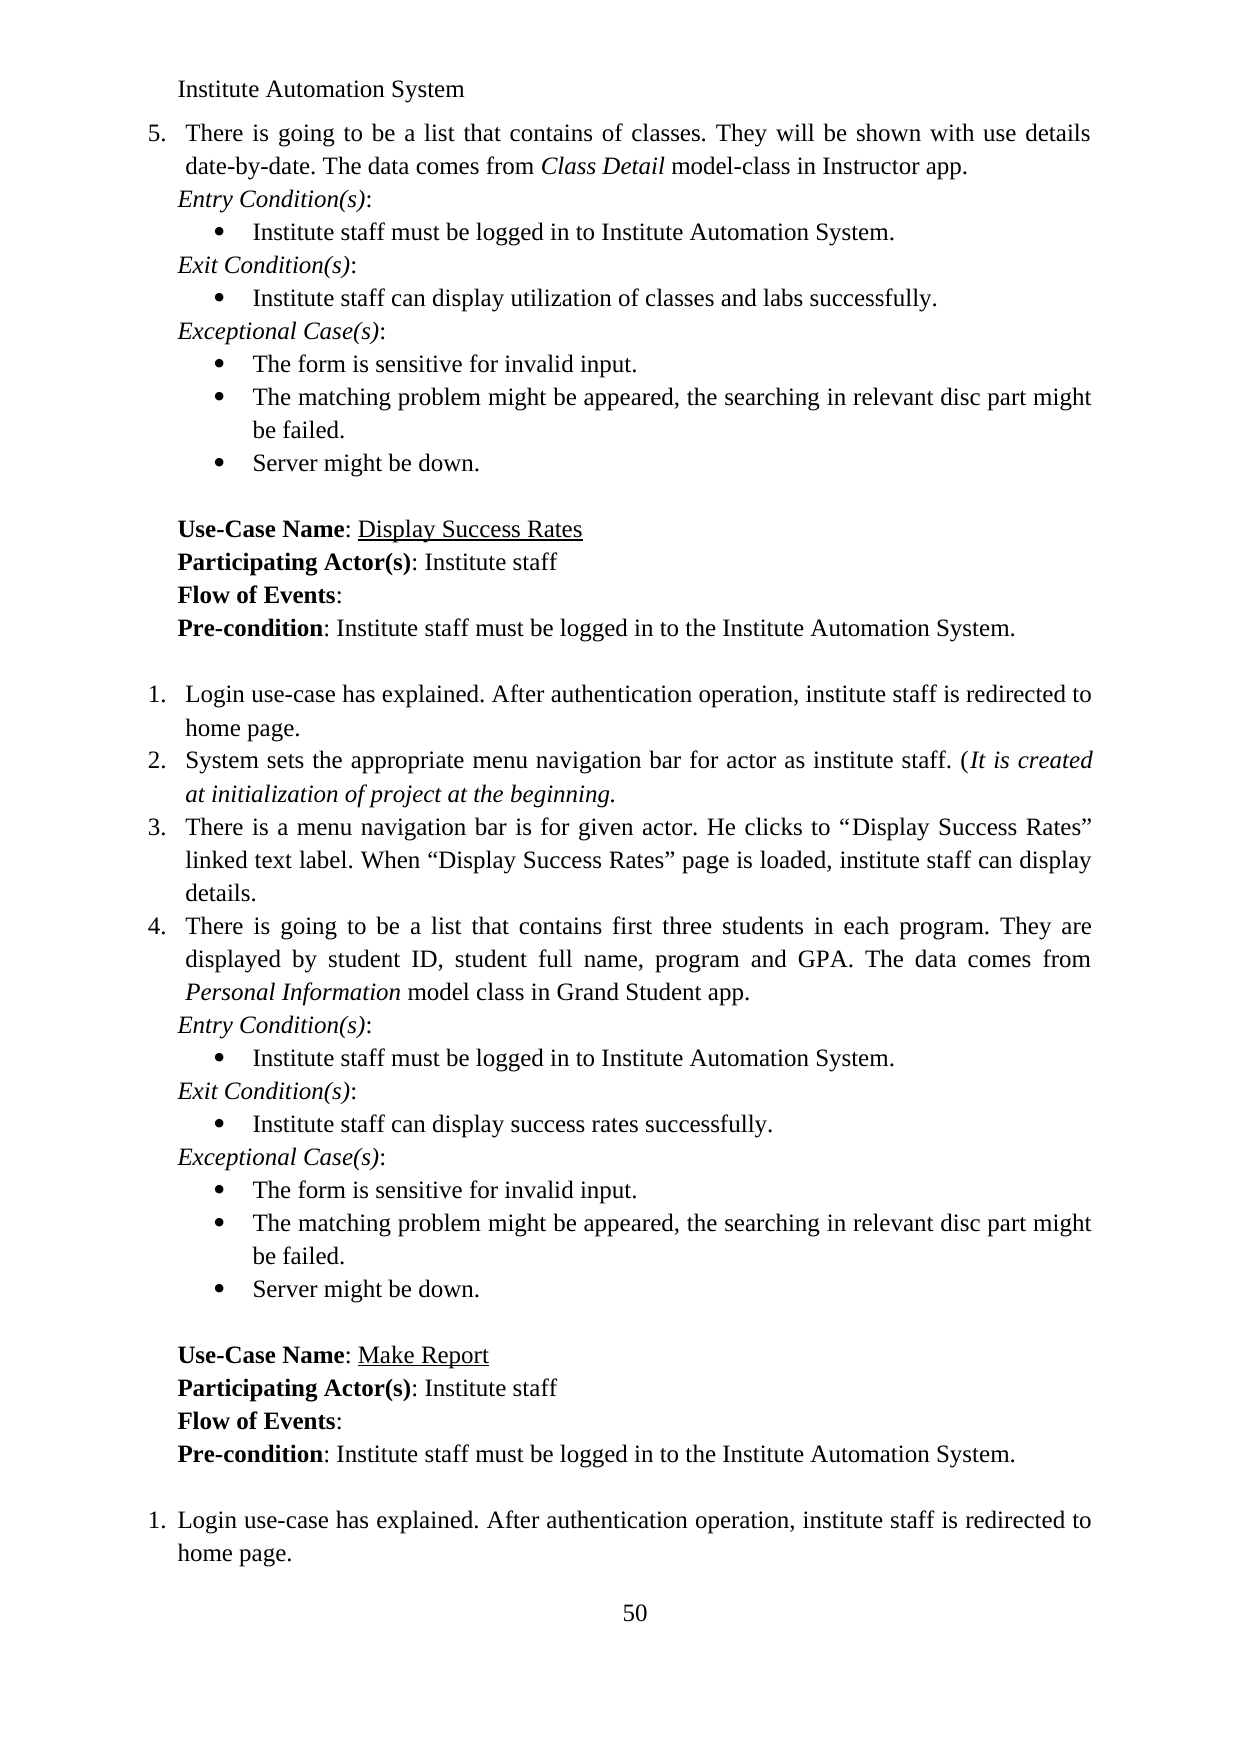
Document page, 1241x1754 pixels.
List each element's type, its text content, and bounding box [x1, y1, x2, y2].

list Login use-case has explained. After authentication operation, institute staff is redirected to home page. [148, 679, 1093, 741]
text Exceptional Case(s): [148, 1142, 1093, 1171]
text Flow of Events: [177, 581, 1093, 609]
text Exit Condition(s): [148, 250, 1093, 279]
text Pre-condition: Institute staff must be logged in to the Institute Automation System. [177, 613, 1093, 642]
list Institute staff must be logged in to Institute Automation System. [215, 217, 1093, 246]
text Participating Actor(s): Institute staff [148, 547, 1093, 576]
text Participating Actor(s): Institute staff [148, 1373, 1093, 1402]
list The matching problem might be appeared, the searching in relevant disc part might be failed. [215, 382, 1093, 444]
list Institute staff can display success rates successfully. [215, 1109, 1093, 1138]
list Server might be down. [215, 448, 1093, 477]
text Entry Condition(s): [148, 184, 1093, 213]
text Exit Condition(s): [148, 1076, 1093, 1104]
list The form is sensitive for invalid input. [215, 1175, 1093, 1204]
list There is going to be a list that contains of classes. They will be shown with use details date-by-date. The data comes from Class Detail model-class in Instructor app. [148, 118, 1093, 180]
list The form is sensitive for invalid input. [215, 349, 1093, 378]
text Flow of Events: [177, 1406, 1093, 1435]
list The matching problem might be appeared, the searching in relevant disc part might be failed. [215, 1208, 1093, 1270]
text Use-Case Name: Make Report [148, 1340, 1093, 1369]
text Entry Condition(s): [148, 1010, 1093, 1038]
text Use-Case Name: Display Success Rates [148, 514, 1093, 543]
list Server might be down. [215, 1274, 1093, 1303]
list Login use-case has explained. After authentication operation, institute staff is redirected to home page. [148, 1505, 1093, 1567]
text Pre-condition: Institute staff must be logged in to the Institute Automation System. [177, 1439, 1093, 1468]
text Exceptional Case(s): [148, 316, 1093, 345]
list Institute staff must be logged in to Institute Automation System. [215, 1043, 1093, 1072]
list Institute staff can display utilization of classes and labs successfully. [215, 283, 1093, 312]
list System sets the appropriate menu navigation bar for actor as institute staff. (It is created at initialization of project at the beginning. [148, 746, 1093, 807]
list There is going to be a list that contains first three students in each program. They are displayed by student ID, student full name, program and GPA. The data comes from Personal Information model class in Grand Student app. [148, 911, 1093, 1006]
list There is a menu navigation bar is for given actor. He clicks to “Display Success Rates” linked text label. When “Display Success Rates” page is loaded, institute staff can display details. [148, 812, 1093, 906]
